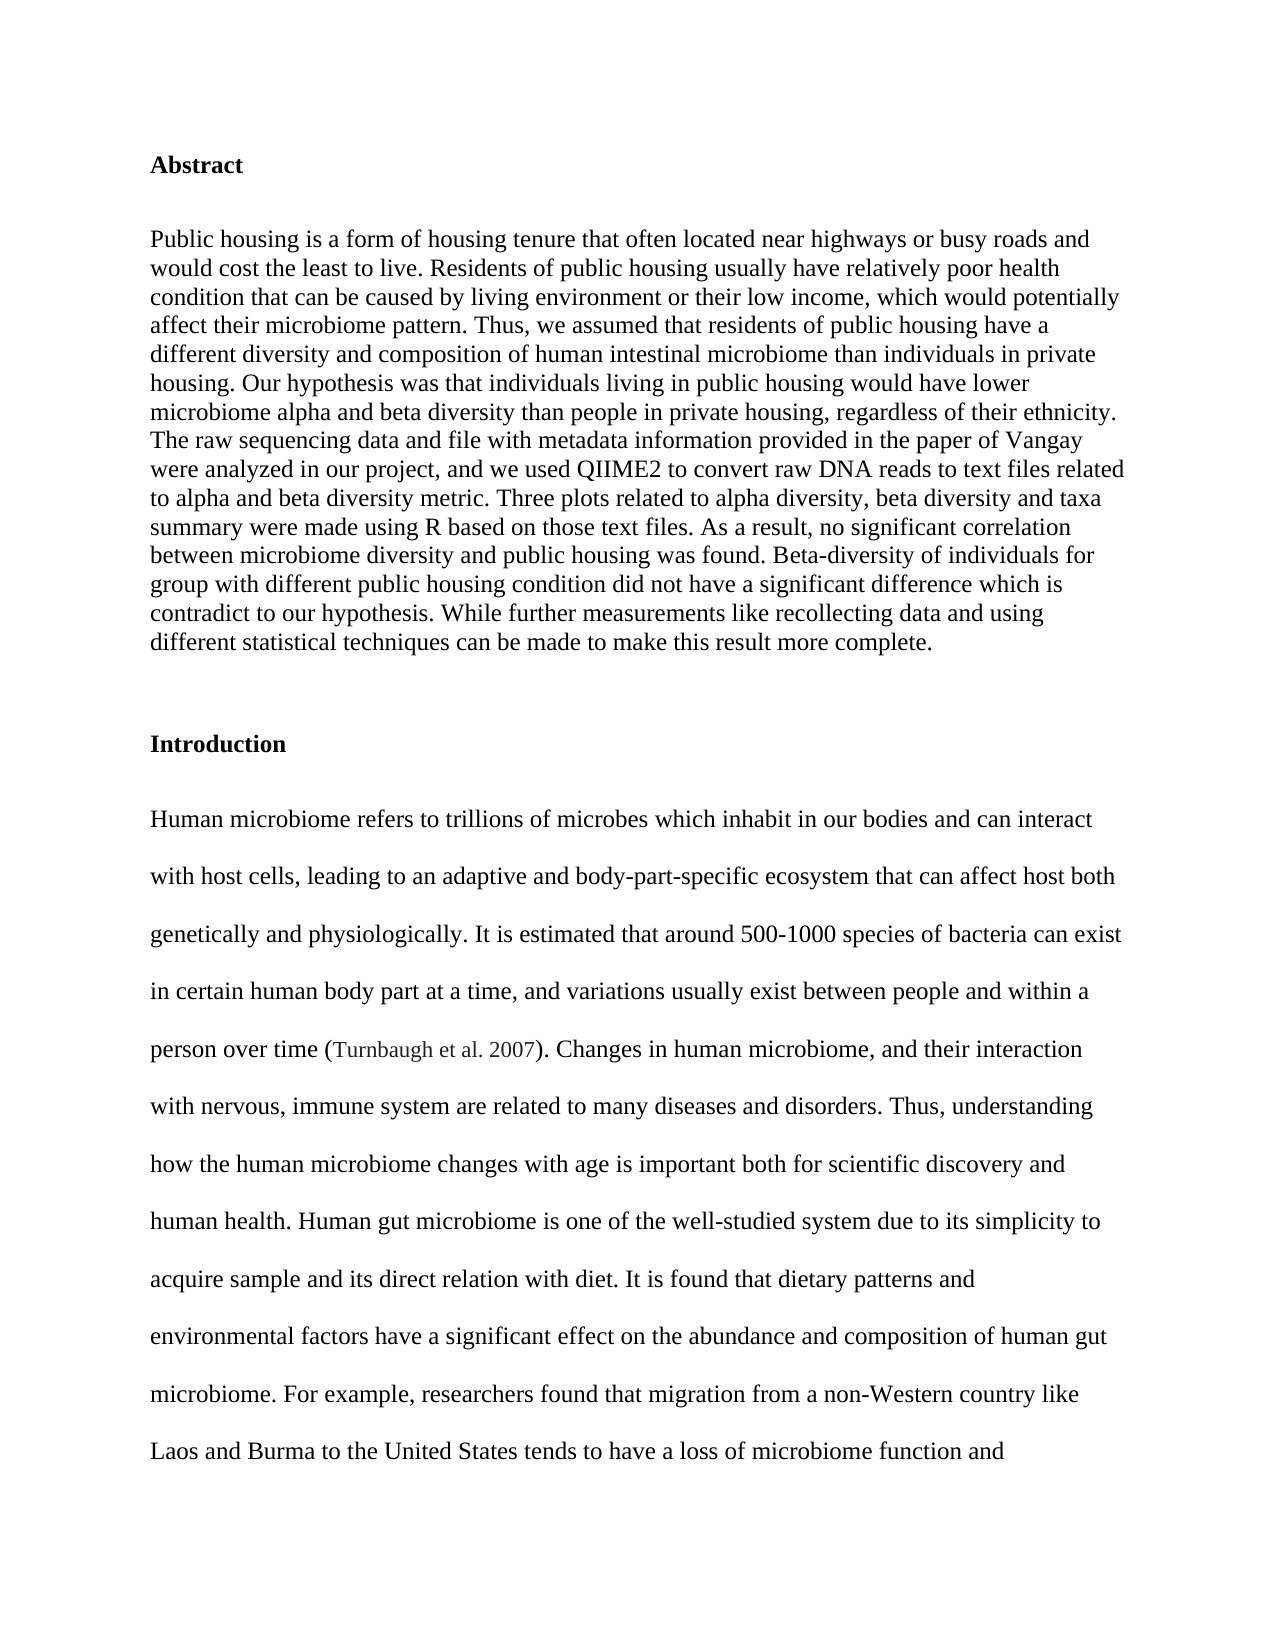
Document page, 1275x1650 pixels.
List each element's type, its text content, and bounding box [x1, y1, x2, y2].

text Introduction [150, 729, 1125, 758]
text Public housing is a form of housing tenure that often located near highways or busy roads and would cost the least to live. Residents of public housing usually have relatively poor health condition that can be caused by living environment or their low income, which would potentially affect their microbiome pattern. Thus, we assumed that residents of public housing have a different diversity and composition of human intestinal microbiome than individuals in private housing. Our hypothesis was that individuals living in public housing would have lower microbiome alpha and beta diversity than people in private housing, regardless of their ethnicity. The raw sequencing data and file with metadata information provided in the paper of Vangay were analyzed in our project, and we used QIIME2 to convert raw DNA reads to text files related to alpha and beta diversity metric. Three plots related to alpha diversity, beta diversity and taxa summary were made using R based on those text files. As a result, no significant correlation between microbiome diversity and public housing was found. Beta-diversity of individuals for group with different public housing condition did not have a significant difference which is contradict to our hypothesis. While further measurements like recollecting data and using different statistical techniques can be made to make this result more complete. [150, 224, 1125, 655]
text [150, 804, 1125, 1465]
text Abstract [150, 150, 1125, 179]
